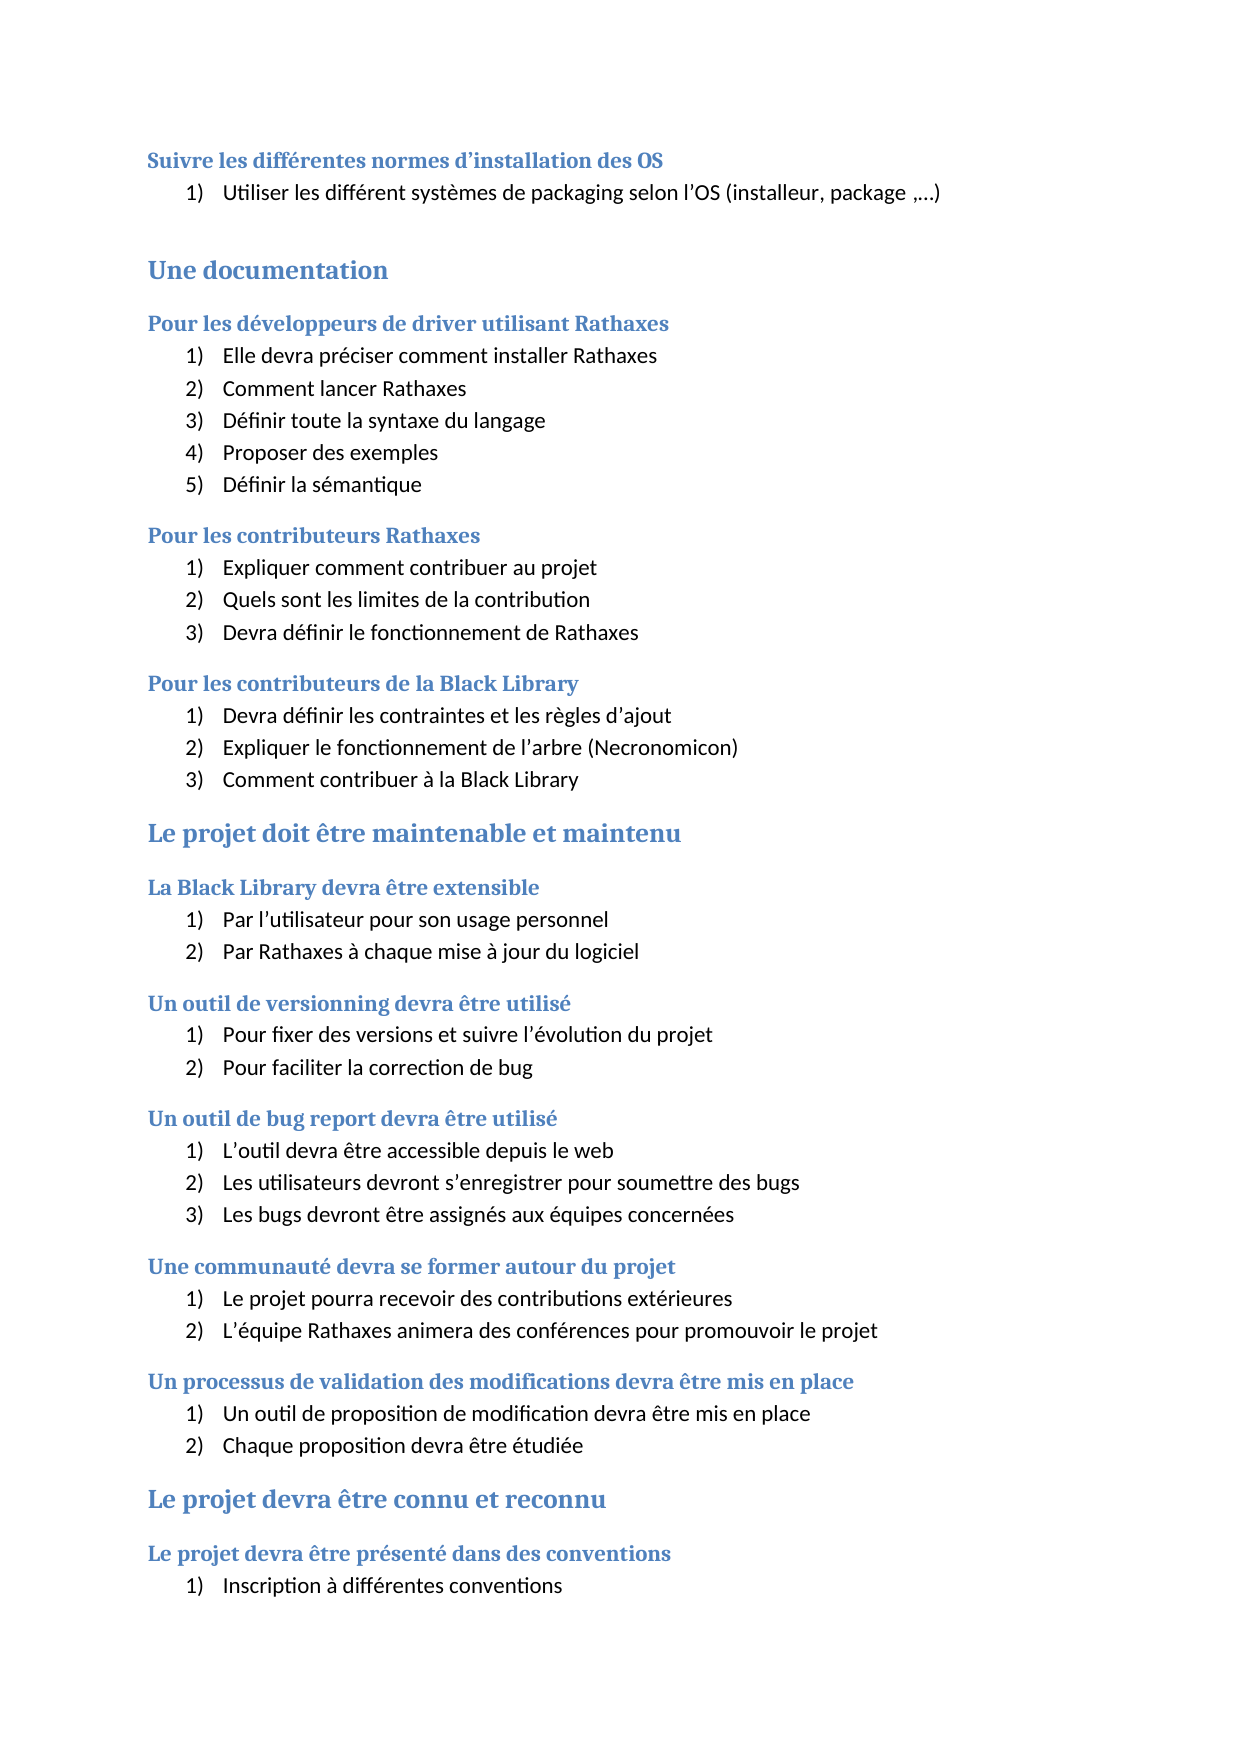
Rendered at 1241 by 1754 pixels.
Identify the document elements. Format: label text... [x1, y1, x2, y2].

list Comment lancer Rathaxes [185, 374, 1093, 402]
subtitle Le projet devra être connu et reconnu [148, 1484, 1093, 1515]
list Définir toute la syntaxe du langage [185, 406, 1093, 434]
subtitle Le projet devra être présenté dans des conventions [148, 1541, 1093, 1567]
list Comment contribuer à la Black Library [185, 765, 1093, 793]
subtitle Pour les contributeurs de la Black Library [148, 671, 1093, 697]
list Définir la sémantique [185, 470, 1093, 498]
list Quels sont les limites de la contribution [185, 586, 1093, 614]
subtitle Le projet doit être maintenable et maintenu [148, 818, 1093, 849]
list Pour fixer des versions et suivre l’évolution du projet [185, 1021, 1093, 1049]
subtitle Une communauté devra se former autour du projet [148, 1253, 1093, 1280]
list Devra définir les contraintes et les règles d’ajout [185, 701, 1093, 729]
list Les bugs devront être assignés aux équipes concernées [185, 1200, 1093, 1228]
list Proposer des exemples [185, 438, 1093, 466]
subtitle Un outil de bug report devra être utilisé [148, 1106, 1093, 1132]
subtitle Un outil de versionning devra être utilisé [148, 990, 1093, 1017]
list Expliquer le fonctionnement de l’arbre (Necronomicon) [185, 733, 1093, 761]
list Inscription à différentes conventions [185, 1571, 1093, 1599]
list Le projet pourra recevoir des contributions extérieures [185, 1284, 1093, 1312]
list Devra définir le fonctionnement de Rathaxes [185, 618, 1093, 646]
subtitle Un processus de validation des modifications devra être mis en place [148, 1369, 1093, 1395]
list Les utilisateurs devront s’enregistrer pour soumettre des bugs [185, 1168, 1093, 1196]
list Chaque proposition devra être étudiée [185, 1431, 1093, 1459]
list L’équipe Rathaxes animera des conférences pour promouvoir le projet [185, 1316, 1093, 1344]
list Pour faciliter la correction de bug [185, 1053, 1093, 1081]
list Utiliser les différent systèmes de packaging selon l’OS (installeur, package ,…) [185, 178, 1093, 206]
list Expliquer comment contribuer au projet [185, 553, 1093, 581]
subtitle Pour les développeurs de driver utilisant Rathaxes [148, 311, 1093, 338]
list Par Rathaxes à chaque mise à jour du logiciel [185, 937, 1093, 965]
subtitle Une documentation [148, 255, 1093, 286]
subtitle Pour les contributeurs Rathaxes [148, 523, 1093, 549]
list Par l’utilisateur pour son usage personnel [185, 905, 1093, 933]
list Elle devra préciser comment installer Rathaxes [185, 341, 1093, 369]
list L’outil devra être accessible depuis le web [185, 1136, 1093, 1164]
subtitle La Black Library devra être extensible [148, 875, 1093, 901]
subtitle Suivre les différentes normes d’installation des OS [148, 148, 1093, 174]
list Un outil de proposition de modification devra être mis en place [185, 1399, 1093, 1427]
